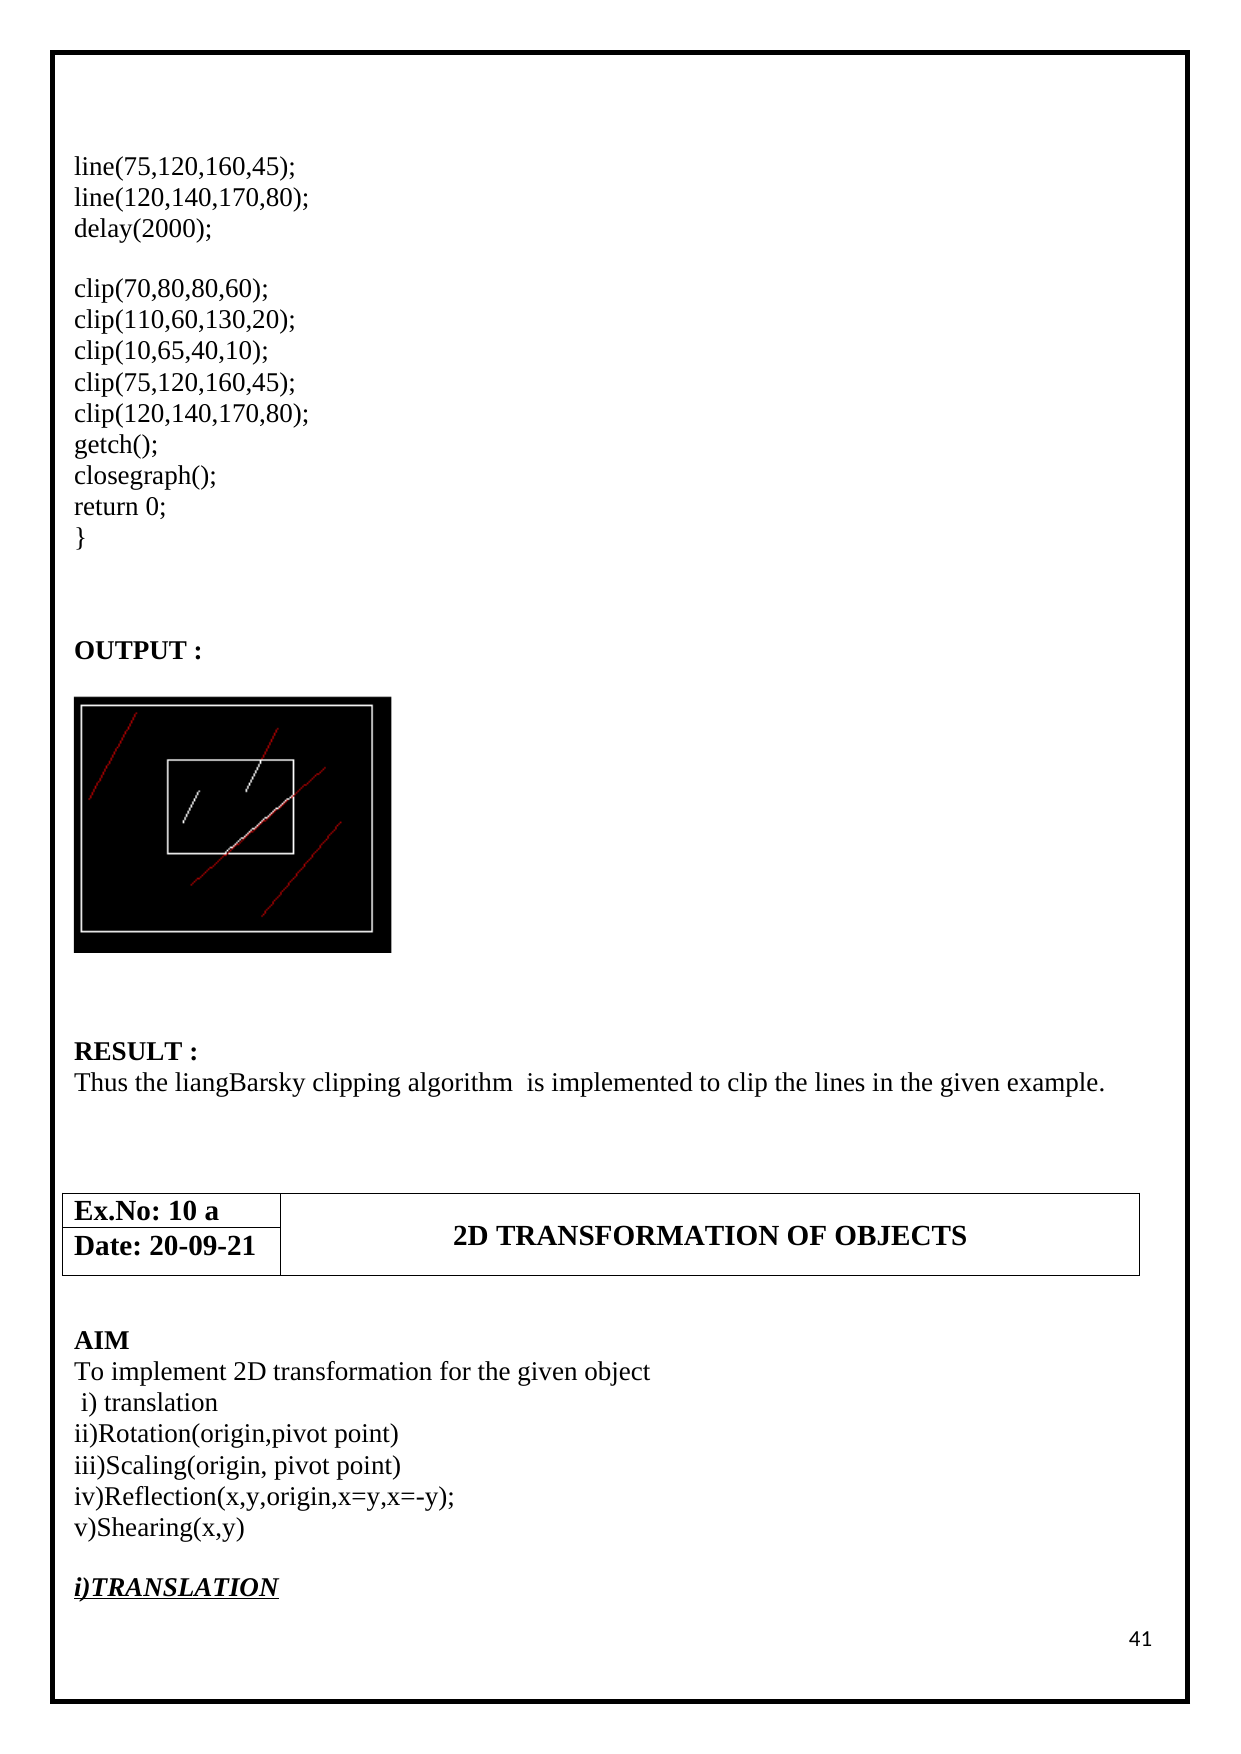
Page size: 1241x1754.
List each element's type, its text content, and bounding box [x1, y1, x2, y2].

text RESULT : [74, 1035, 1152, 1066]
text clip(75,120,160,45); [74, 366, 1152, 397]
text line(120,140,170,80); [74, 181, 1152, 212]
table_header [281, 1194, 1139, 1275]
text clip(10,65,40,10); [74, 334, 1152, 366]
text To implement 2D transformation for the given object [74, 1355, 1152, 1386]
text iv)Reflection(x,y,origin,x=y,x=-y); [74, 1480, 1152, 1511]
text i) translation [74, 1386, 1152, 1418]
text ii)Rotation(origin,pivot point) [74, 1418, 1152, 1449]
text closegraph(); [74, 459, 1152, 490]
text clip(110,60,130,20); [74, 303, 1152, 334]
text clip(120,140,170,80); [74, 397, 1152, 428]
picture [73, 694, 392, 953]
text v)Shearing(x,y) [74, 1511, 1152, 1542]
text } [74, 521, 1152, 552]
text return 0; [74, 490, 1152, 521]
text Thus the liangBarsky clipping algorithm is implemented to clip the lines in the given example. [74, 1066, 1152, 1097]
text AIM [74, 1324, 1152, 1355]
text getch(); [74, 428, 1152, 459]
text delay(2000); [74, 212, 1152, 243]
text i)TRANSLATION [74, 1571, 1152, 1602]
text OUTPUT : [74, 634, 1152, 665]
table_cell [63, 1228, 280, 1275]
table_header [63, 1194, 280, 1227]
text clip(70,80,80,60); [74, 272, 1152, 303]
text line(75,120,160,45); [74, 150, 1152, 181]
text iii)Scaling(origin, pivot point) [74, 1449, 1152, 1480]
